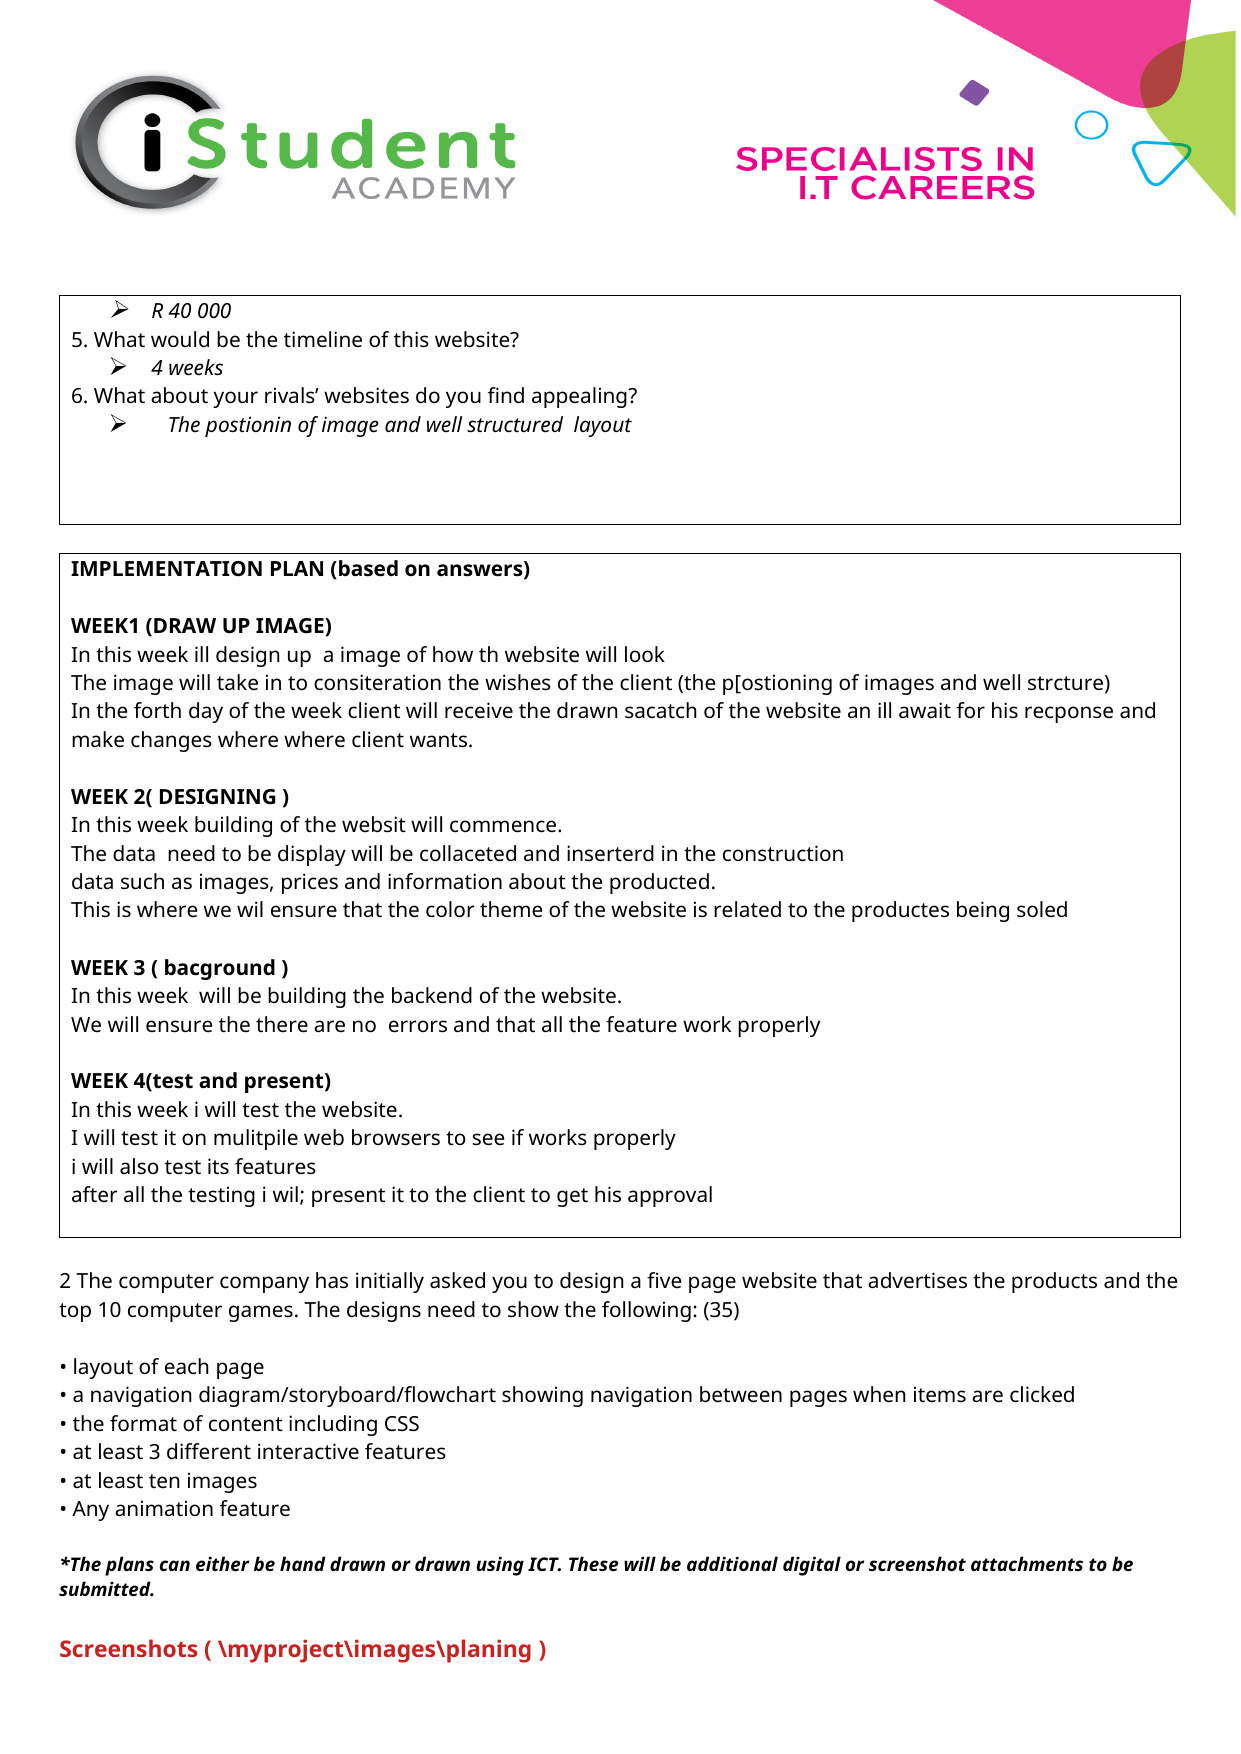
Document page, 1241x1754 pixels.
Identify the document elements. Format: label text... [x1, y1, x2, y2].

text • layout of each page [59, 1352, 1181, 1380]
text • Any animation feature [59, 1494, 1181, 1523]
text • at least 3 different interactive features [59, 1437, 1181, 1466]
text 2 The computer company has initially asked you to design a five page website that advertises the products and the top 10 computer games. The designs need to show the following: (35) [59, 1267, 1181, 1323]
picture [0, 0, 1236, 246]
text • a navigation diagram/storyboard/flowchart showing navigation between pages when items are clicked [59, 1380, 1181, 1409]
text Screenshots ( \myproject\images\planing ) [59, 1633, 1181, 1664]
table_header IMPLEMENTATION PLAN (based on answers) WEEK1 (DRAW UP IMAGE) In this week ill design up a image of how th website will look The image will take in to consiteration the wishes of the client (the p[ostioning of images and well strcture) In the forth day of the week client will receive the drawn sacatch of the website an ill await for his recponse and make changes where where client wants. WEEK 2( DESIGNING ) In this week building of the websit will commence. The data need to be display will be collaceted and inserterd in the construction data such as images, prices and information about the producted. This is where we wil ensure that the color theme of the website is related to the productes being soled WEEK 3 ( bacground ) In this week will be building the backend of the website. We will ensure the there are no errors and that all the feature work properly WEEK 4(test and present) In this week i will test the website. I will test it on mulitpile web browsers to see if works properly i will also test its features after all the testing i wil; present it to the client to get his approval [60, 554, 1180, 1237]
text • the format of content including CSS [59, 1409, 1181, 1437]
text *The plans can either be hand drawn or drawn using ICT. These will be additional digital or screenshot attachments to be submitted. [59, 1551, 1181, 1602]
text • at least ten images [59, 1466, 1181, 1494]
